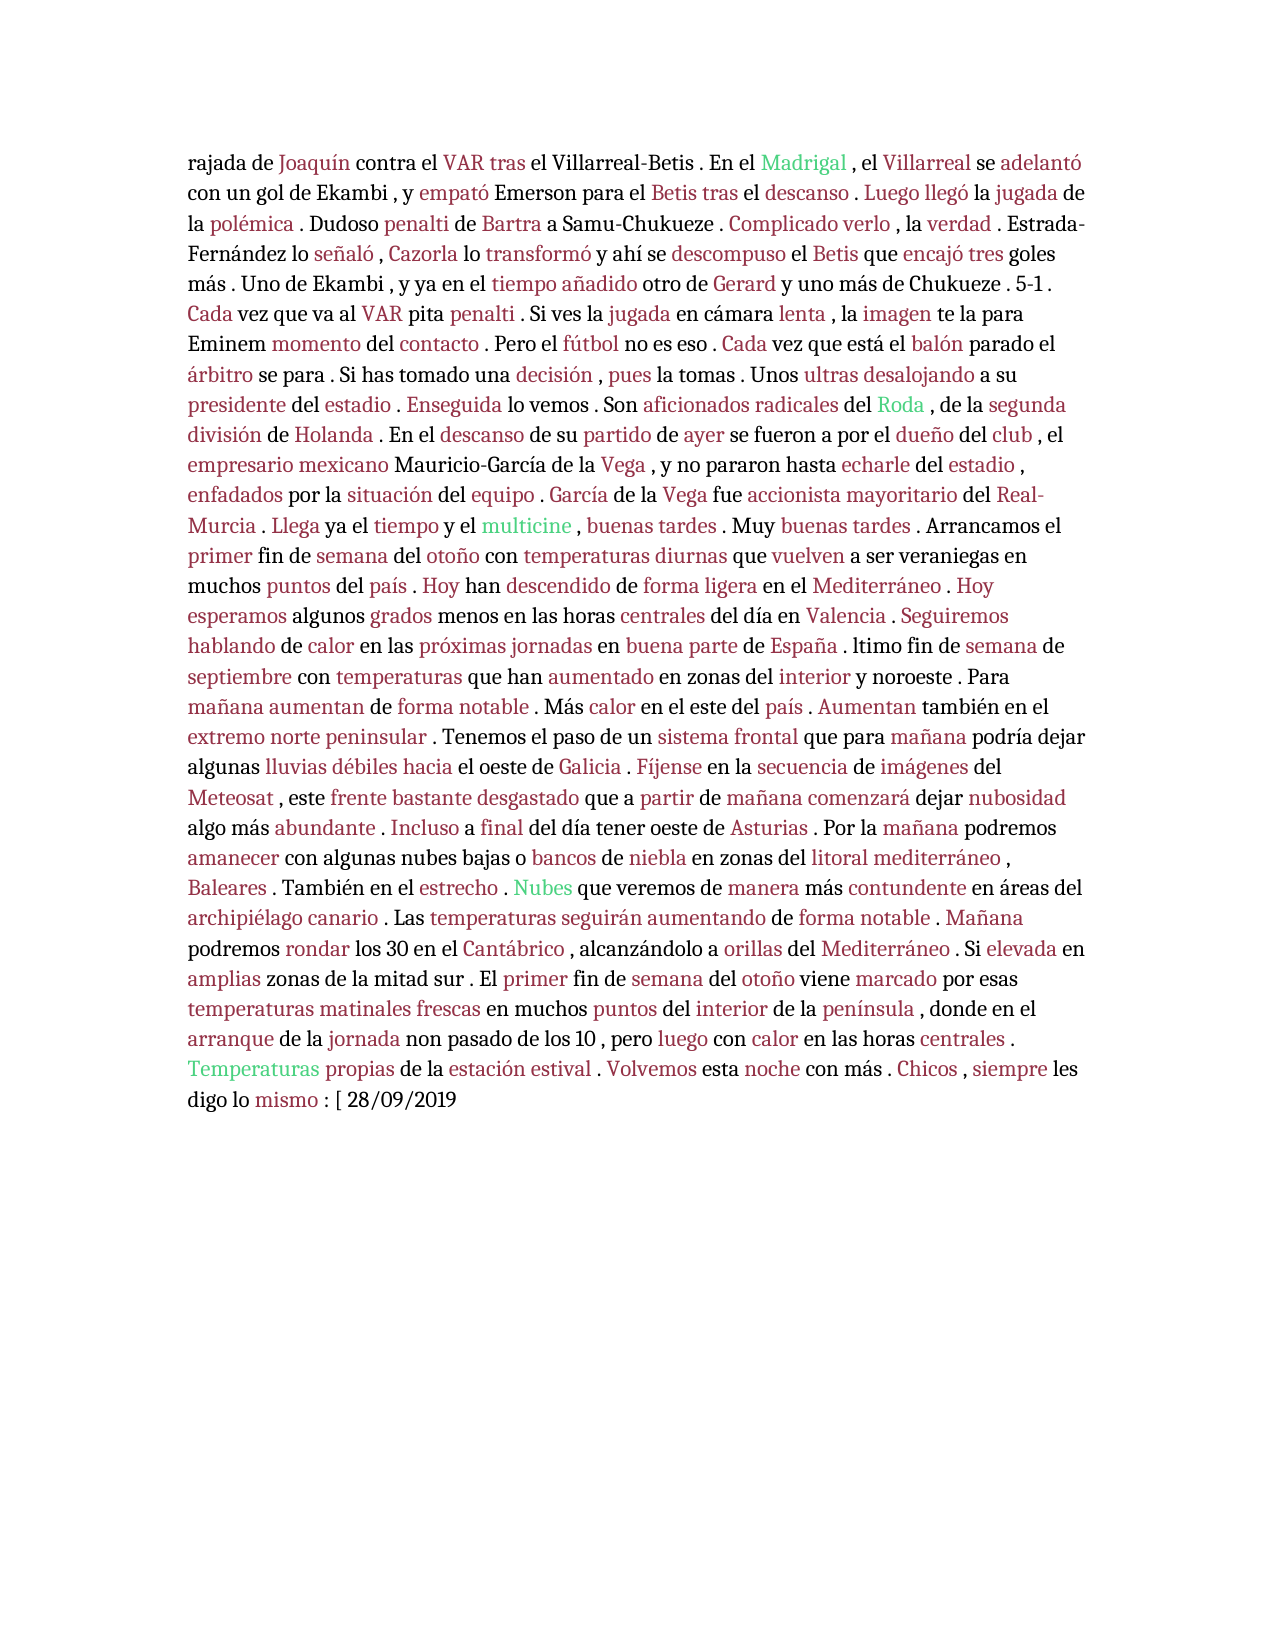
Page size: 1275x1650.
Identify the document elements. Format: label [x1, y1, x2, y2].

text [187, 150, 1087, 1113]
